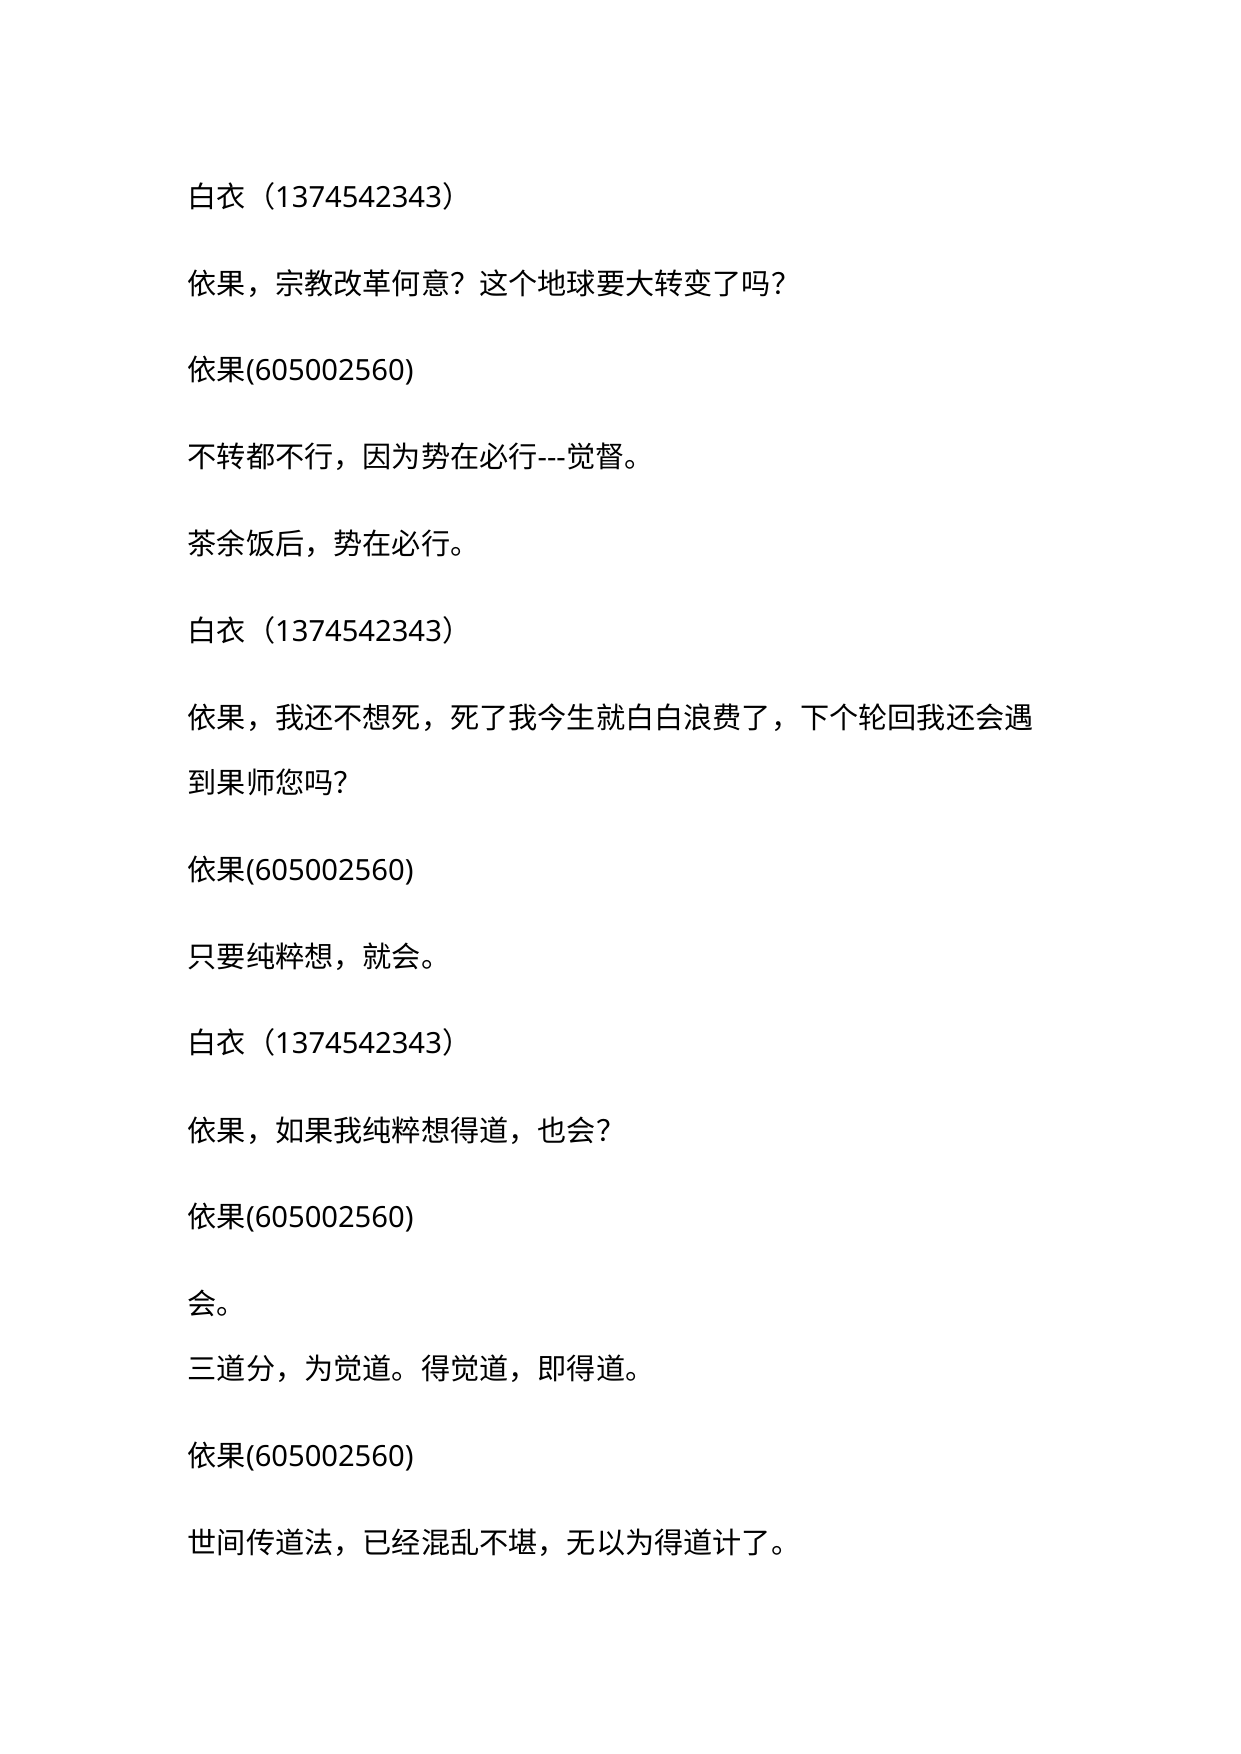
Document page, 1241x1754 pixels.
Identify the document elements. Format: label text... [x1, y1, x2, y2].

text 不转都不行，因为势在必行---觉督。 [187, 423, 1053, 488]
text 依果，宗教改革何意？这个地球要大转变了吗？ [187, 249, 1053, 314]
text 白衣（1374542343） [187, 1009, 1053, 1074]
text 白衣（1374542343） [187, 596, 1053, 661]
text 会。 三道分，为觉道。得觉道，即得道。 [187, 1269, 1053, 1399]
text 依果(605002560) [187, 1183, 1053, 1248]
text 依果，我还不想死，死了我今生就白白浪费了，下个轮回我还会遇到果师您吗？ [187, 683, 1053, 813]
text 依果(605002560) [187, 336, 1053, 401]
text 只要纯粹想，就会。 [187, 922, 1053, 987]
text 白衣（1374542343） [187, 162, 1053, 227]
text 依果(605002560) [187, 835, 1053, 900]
text 依果，如果我纯粹想得道，也会？ [187, 1096, 1053, 1161]
text 依果(605002560) [187, 1421, 1053, 1486]
text 世间传道法，已经混乱不堪，无以为得道计了。 [187, 1508, 1053, 1573]
text 茶余饭后，势在必行。 [187, 509, 1053, 574]
